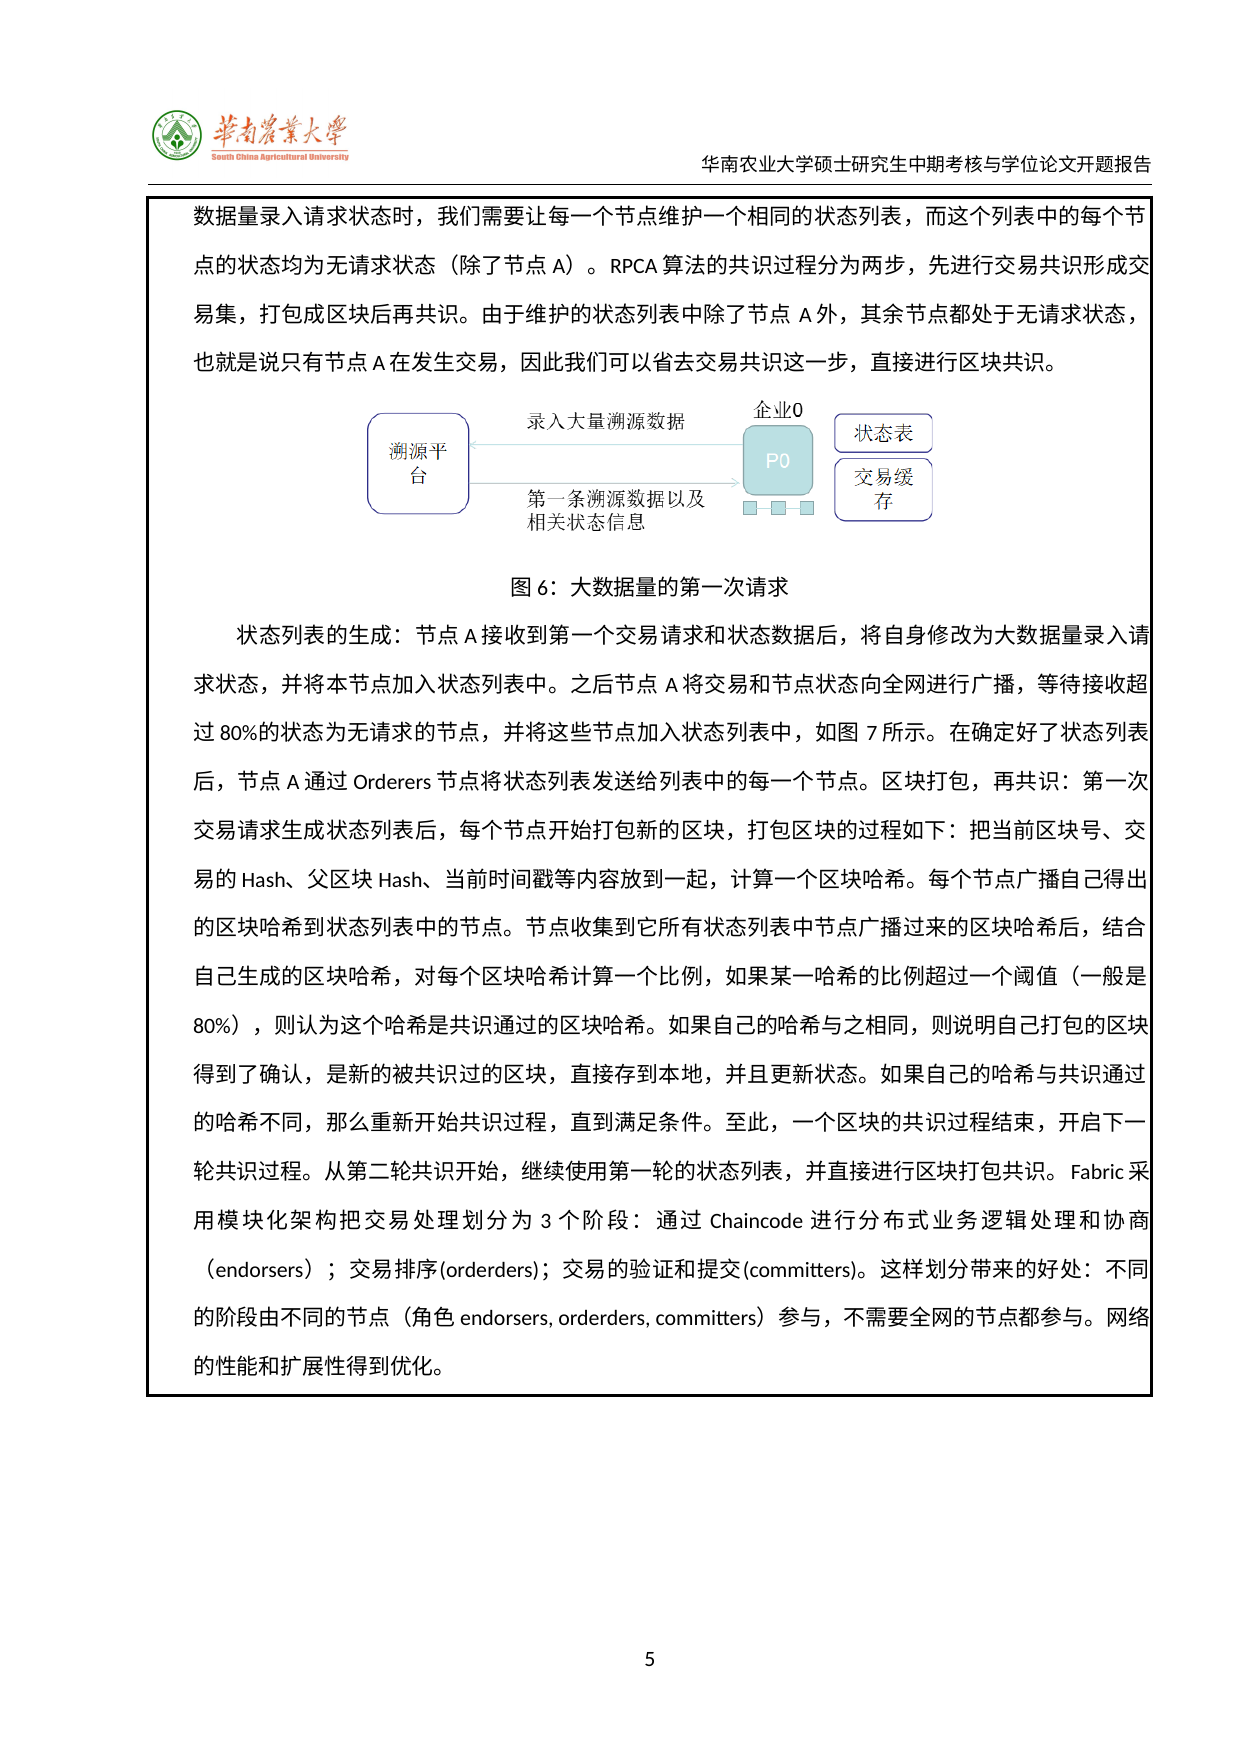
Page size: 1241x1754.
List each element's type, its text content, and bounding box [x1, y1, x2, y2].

picture [147, 88, 355, 178]
picture [367, 393, 933, 539]
